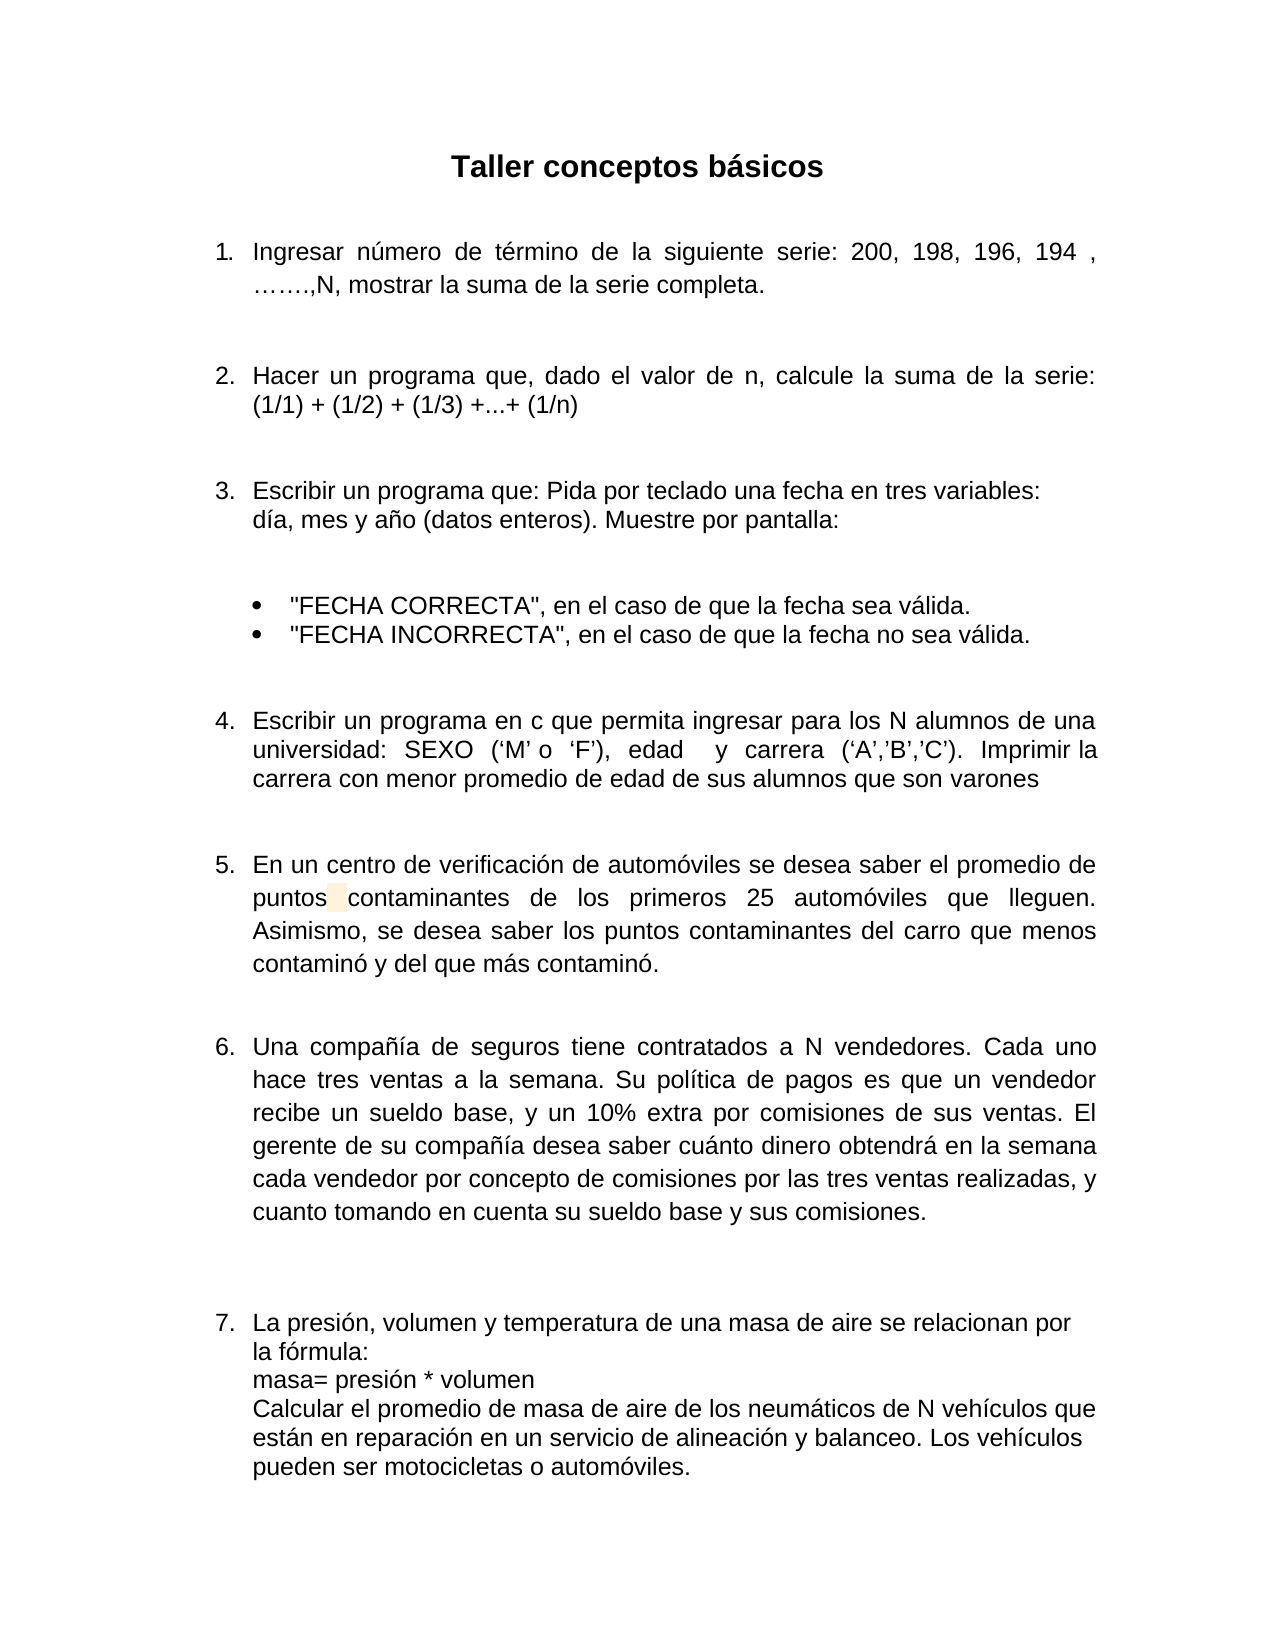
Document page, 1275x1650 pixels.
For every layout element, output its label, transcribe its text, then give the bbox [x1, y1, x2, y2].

list Hacer un programa que, dado el valor de n, calcule la suma de la serie: (1/1) + (1/2) + (1/3) +...+ (1/n) [215, 361, 1098, 418]
list En un centro de verificación de automóviles se desea saber el promedio de puntos contaminantes de los primeros 25 automóviles que lleguen. Asimismo, se desea saber los puntos contaminantes del carro que menos contaminó y del que más contaminó. [215, 850, 1098, 978]
list Escribir un programa que: Pida por teclado una fecha en tres variables: día, mes y año (datos enteros). Muestre por pantalla: [215, 476, 1078, 533]
list Ingresar número de término de la siguiente serie: 200, 198, 196, 194 ,…….,N, mostrar la suma de la serie completa. [215, 237, 1098, 299]
list Una compañía de seguros tiene contratados a N vendedores. Cada uno hace tres ventas a la semana. Su política de pagos es que un vendedor recibe un sueldo base, y un 10% extra por comisiones de sus ventas. El gerente de su compañía desea saber cuánto dinero obtendrá en la semana cada vendedor por concepto de comisiones por las tres ventas realizadas, y cuanto tomando en cuenta su sueldo base y sus comisiones. [215, 1032, 1098, 1225]
list "FECHA CORRECTA", en el caso de que la fecha sea válida. [252, 591, 1073, 620]
text Taller conceptos básicos [177, 148, 1098, 183]
list La presión, volumen y temperatura de una masa de aire se relacionan por la fórmula: masa= presión * volumen Calcular el promedio de masa de aire de los neumáticos de N vehículos que están en reparación en un servicio de alineación y balanceo. Los vehículos pueden ser motocicletas o automóviles. [215, 1308, 1098, 1481]
list "FECHA INCORRECTA", en el caso de que la fecha no sea válida. [252, 620, 1073, 649]
list Escribir un programa en c que permita ingresar para los N alumnos de una universidad: SEXO (‘M’ o ‘F’), edad y carrera (‘A’,’B’,’C’). Imprimir la carrera con menor promedio de edad de sus alumnos que son varones [215, 706, 1098, 792]
